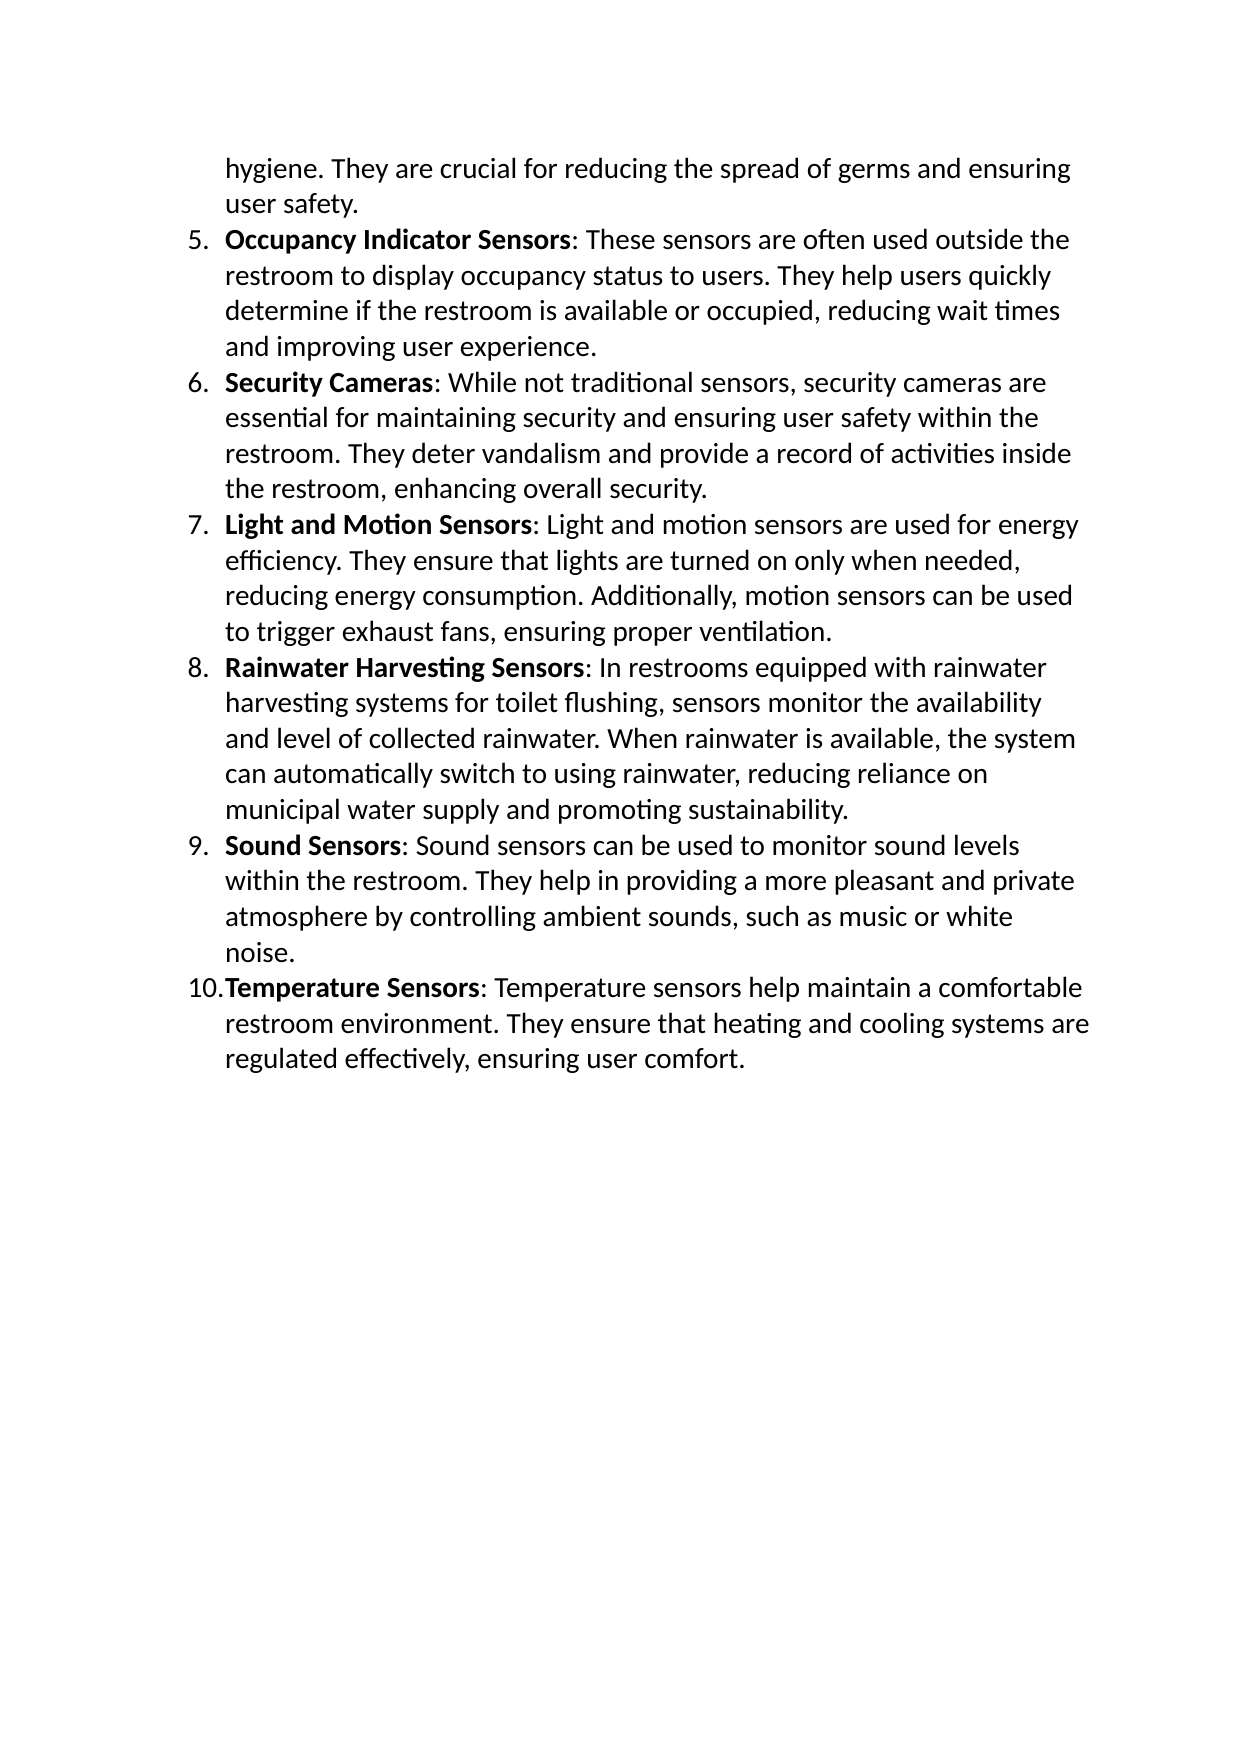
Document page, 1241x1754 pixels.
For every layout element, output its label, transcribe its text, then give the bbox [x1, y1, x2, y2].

list Occupancy Indicator Sensors: These sensors are often used outside the restroom to display occupancy status to users. They help users quickly determine if the restroom is available or occupied, reducing wait times and improving user experience. [187, 221, 1090, 364]
list Sound Sensors: Sound sensors can be used to monitor sound levels within the restroom. They help in providing a more pleasant and private atmosphere by controlling ambient sounds, such as music or white noise. [187, 827, 1090, 969]
list Rainwater Harvesting Sensors: In restrooms equipped with rainwater harvesting systems for toilet flushing, sensors monitor the availability and level of collected rainwater. When rainwater is available, the system can automatically switch to using rainwater, reducing reliance on municipal water supply and promoting sustainability. [187, 649, 1090, 827]
list Temperature Sensors: Temperature sensors help maintain a comfortable restroom environment. They ensure that heating and cooling systems are regulated effectively, ensuring user comfort. [187, 969, 1090, 1076]
list Security Cameras: While not traditional sensors, security cameras are essential for maintaining security and ensuring user safety within the restroom. They deter vandalism and provide a record of activities inside the restroom, enhancing overall security. [187, 364, 1090, 506]
list Light and Motion Sensors: Light and motion sensors are used for energy efficiency. They ensure that lights are turned on only when needed, reducing energy consumption. Additionally, motion sensors can be used to trigger exhaust fans, ensuring proper ventilation. [187, 506, 1090, 649]
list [187, 150, 1090, 221]
